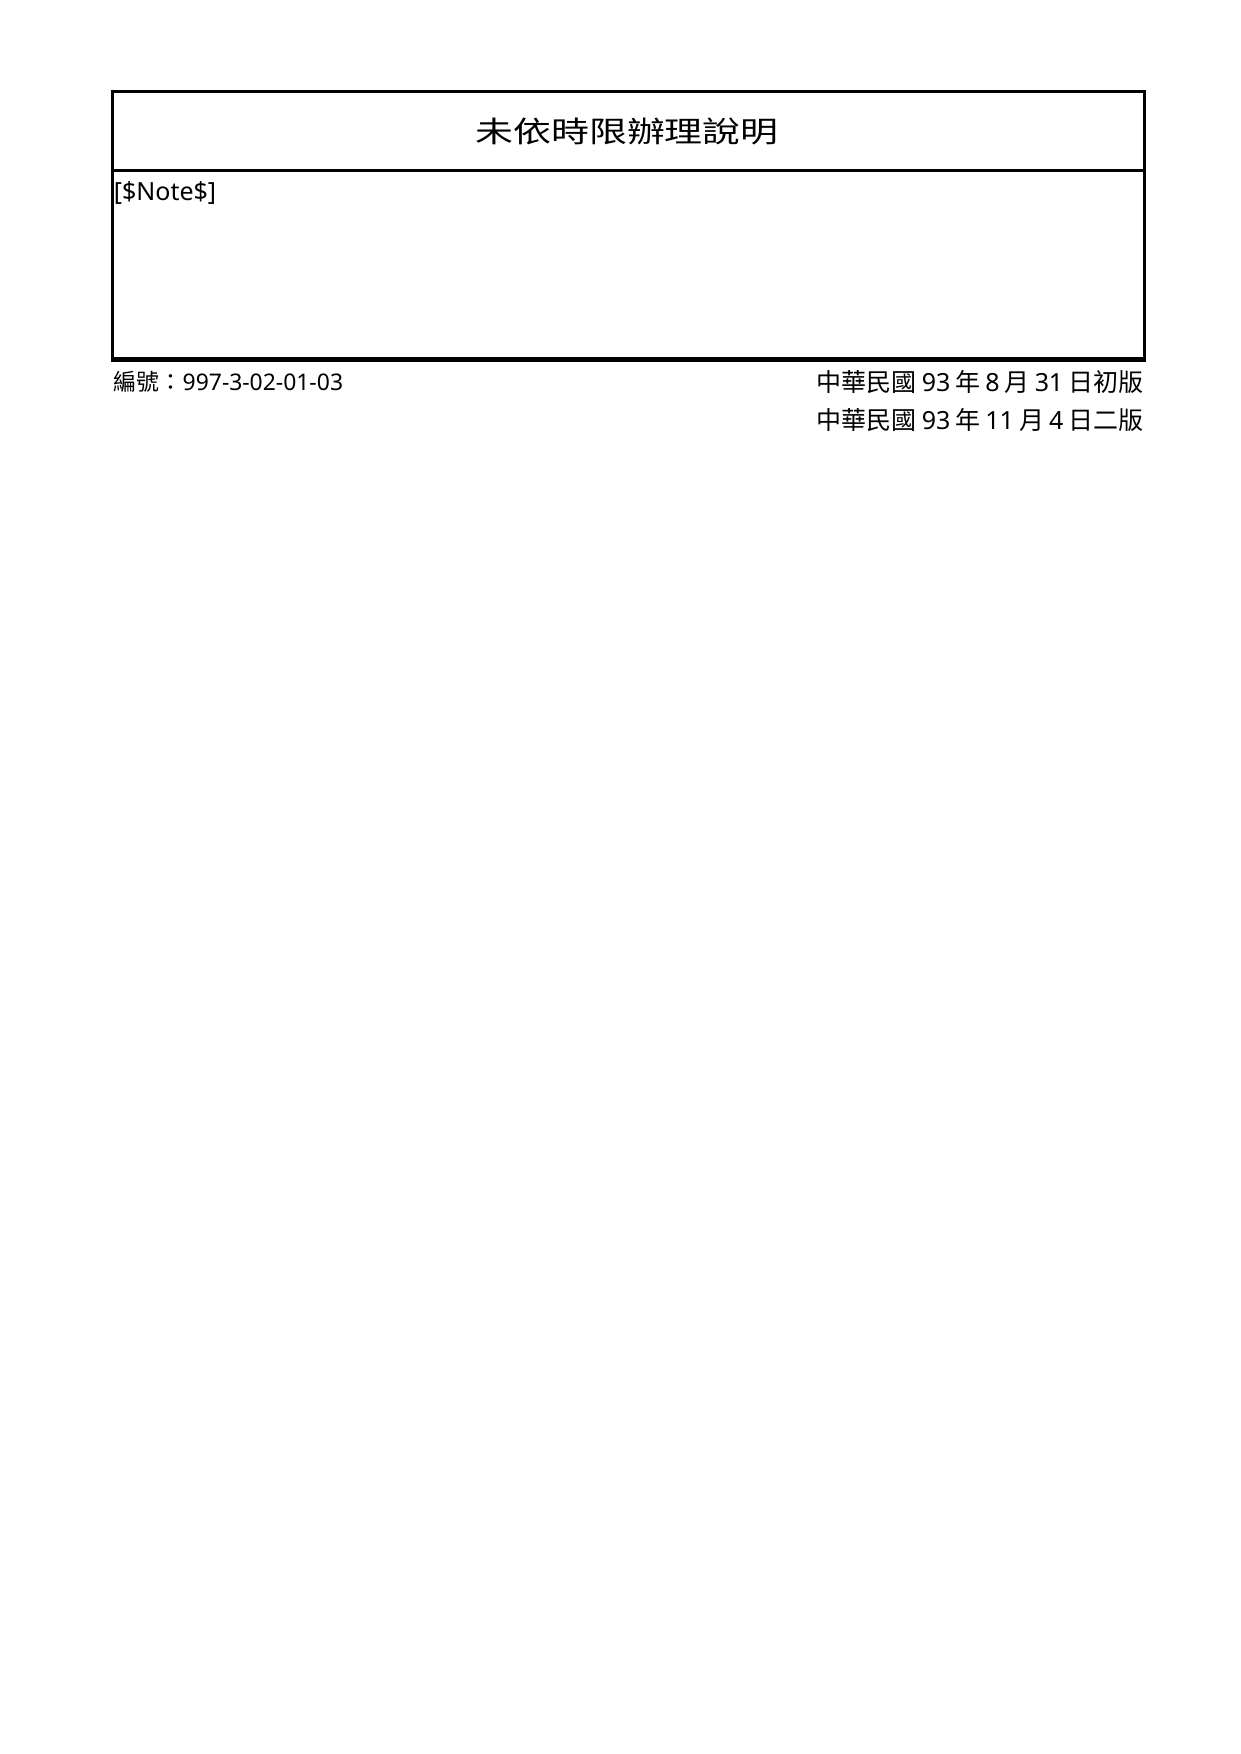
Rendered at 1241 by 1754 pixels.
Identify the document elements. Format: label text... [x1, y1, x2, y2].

table_cell 中華民國93年8月31日初版 中華民國93年11月4日二版 [628, 362, 1144, 474]
table_cell 編號：997-3-02-01-03 [112, 362, 628, 474]
table_cell 未依時限辦理說明 [114, 93, 1143, 169]
table_cell [$Note$] [114, 172, 1143, 357]
